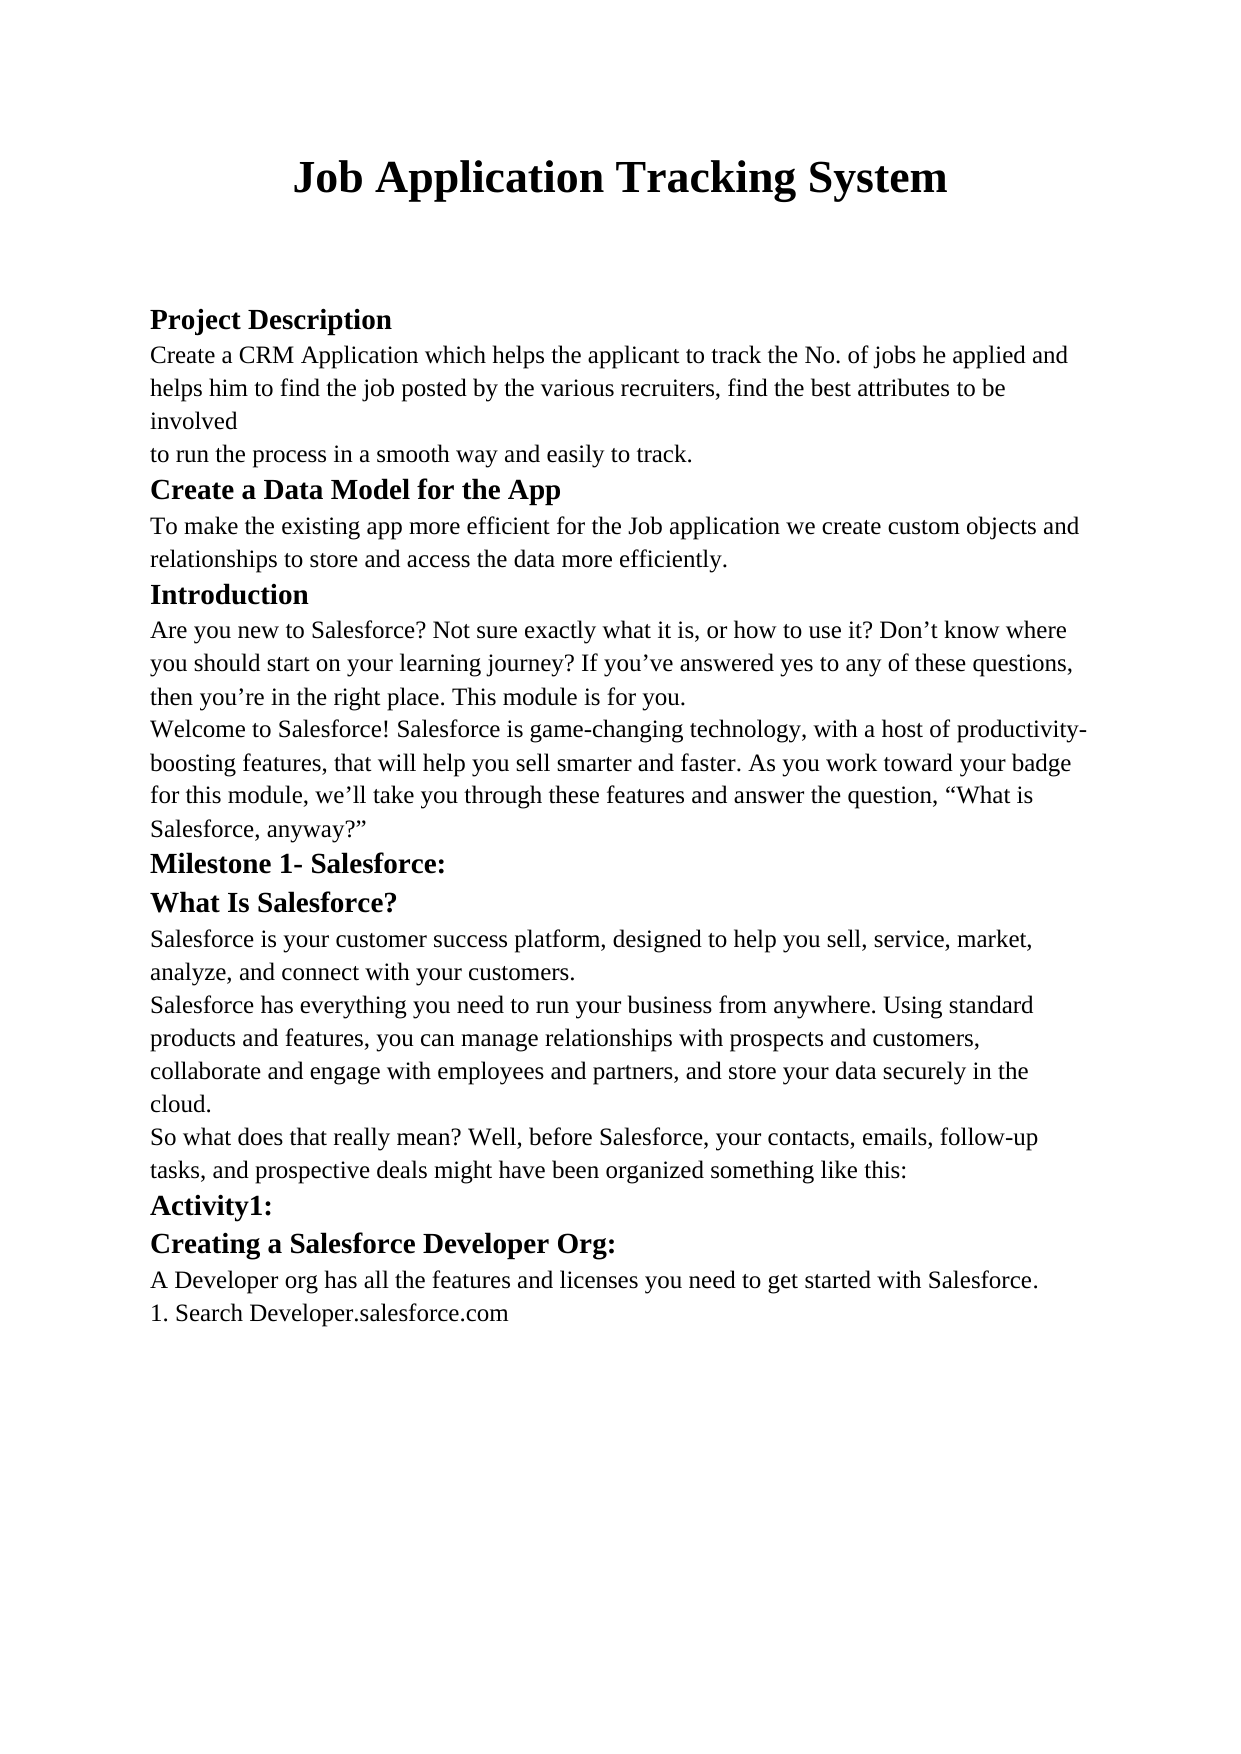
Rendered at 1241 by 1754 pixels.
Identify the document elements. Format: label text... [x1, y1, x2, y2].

text Welcome to Salesforce! Salesforce is game-changing technology, with a host of productivity-boosting features, that will help you sell smarter and faster. As you work toward your badge for this module, we’ll take you through these features and answer the question, “What is Salesforce, anyway?” [150, 714, 1090, 842]
text What Is Salesforce? [150, 885, 1090, 919]
text Activity1: [150, 1188, 1090, 1221]
text So what does that really mean? Well, before Salesforce, your contacts, emails, follow-up tasks, and prospective deals might have been organized something like this: [150, 1122, 1090, 1184]
text Introduction [150, 577, 1090, 611]
text Are you new to Salesforce? Not sure exactly what it is, or how to use it? Don’t know where you should start on your learning journey? If you’ve answered yes to any of these questions, then you’re in the right place. This module is for you. [150, 616, 1090, 710]
text Project Description [150, 302, 1090, 335]
text A Developer org has all the features and licenses you need to get started with Salesforce. [150, 1265, 1090, 1294]
text Create a Data Model for the App [150, 472, 1090, 506]
text Salesforce is your customer success platform, designed to help you sell, service, market, analyze, and connect with your customers. [150, 924, 1090, 986]
text Milestone 1- Salesforce: [150, 847, 1090, 880]
text Creating a Salesforce Developer Org: [150, 1226, 1090, 1260]
text Salesforce has everything you need to run your business from anywhere. Using standard products and features, you can manage relationships with prospects and customers, collaborate and engage with employees and partners, and store your data securely in the cloud. [150, 990, 1090, 1118]
text Create a CRM Application which helps the applicant to track the No. of jobs he applied and helps him to find the job posted by the various recruiters, find the best attributes to be involved [150, 340, 1090, 435]
text to run the process in a smooth way and easily to track. [150, 439, 1090, 468]
list Search Developer.salesforce.com [150, 1298, 1090, 1327]
text To make the existing app more efficient for the Job application we create custom objects and relationships to store and access the data more efficiently. [150, 511, 1090, 573]
text Job Application Tracking System [150, 150, 1090, 203]
